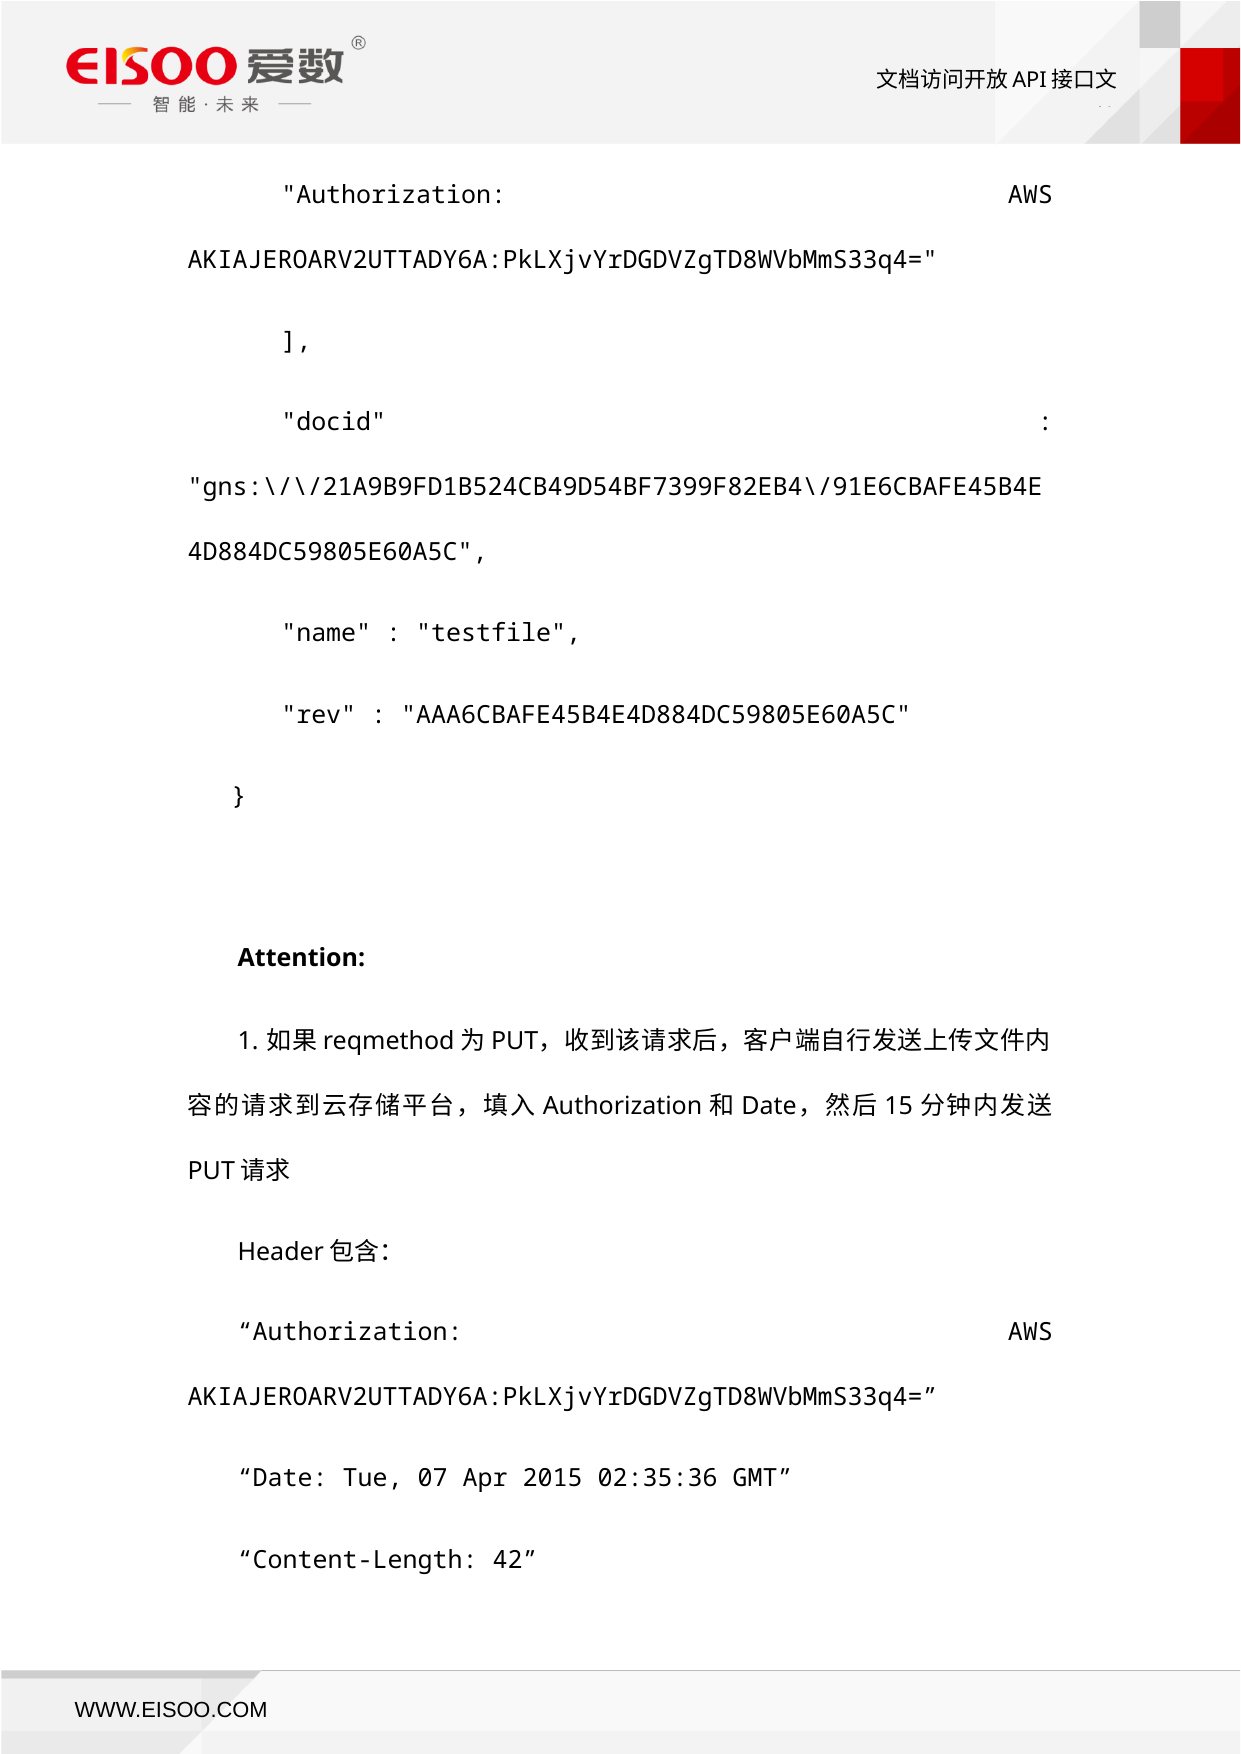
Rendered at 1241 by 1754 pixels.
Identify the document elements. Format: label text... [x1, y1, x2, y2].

text “Authorization: AWS AKIAJEROARV2UTTADY6A:PkLXjvYrDGDVZgTD8WVbMmS33q4=” [187, 1298, 1053, 1428]
text "Authorization: AWS AKIAJEROARV2UTTADY6A:PkLXjvYrDGDVZgTD8WVbMmS33q4=" [187, 161, 1053, 291]
text Attention: [187, 924, 1053, 989]
text 1. 如果reqmethod为PUT，收到该请求后，客户端自行发送上传文件内容的请求到云存储平台，填入Authorization和Date，然后15分钟内发送PUT请求 [187, 1006, 1053, 1201]
text "docid" : "gns:\/\/21A9B9FD1B524CB49D54BF7399F82EB4\/91E6CBAFE45B4E4D884DC59805E60A5C", [187, 388, 1053, 583]
text "name" : "testfile", [187, 599, 1053, 664]
text } [187, 762, 1053, 827]
text Header包含： [187, 1217, 1053, 1282]
text "rev" : "AAA6CBAFE45B4E4D884DC59805E60A5C" [187, 681, 1053, 746]
text “Date: Tue, 07 Apr 2015 02:35:36 GMT” [187, 1444, 1053, 1509]
text ], [187, 307, 1053, 372]
picture [1, 1, 1241, 158]
picture [1, 1665, 1241, 1754]
text “Content-Length: 42” [187, 1526, 1053, 1591]
